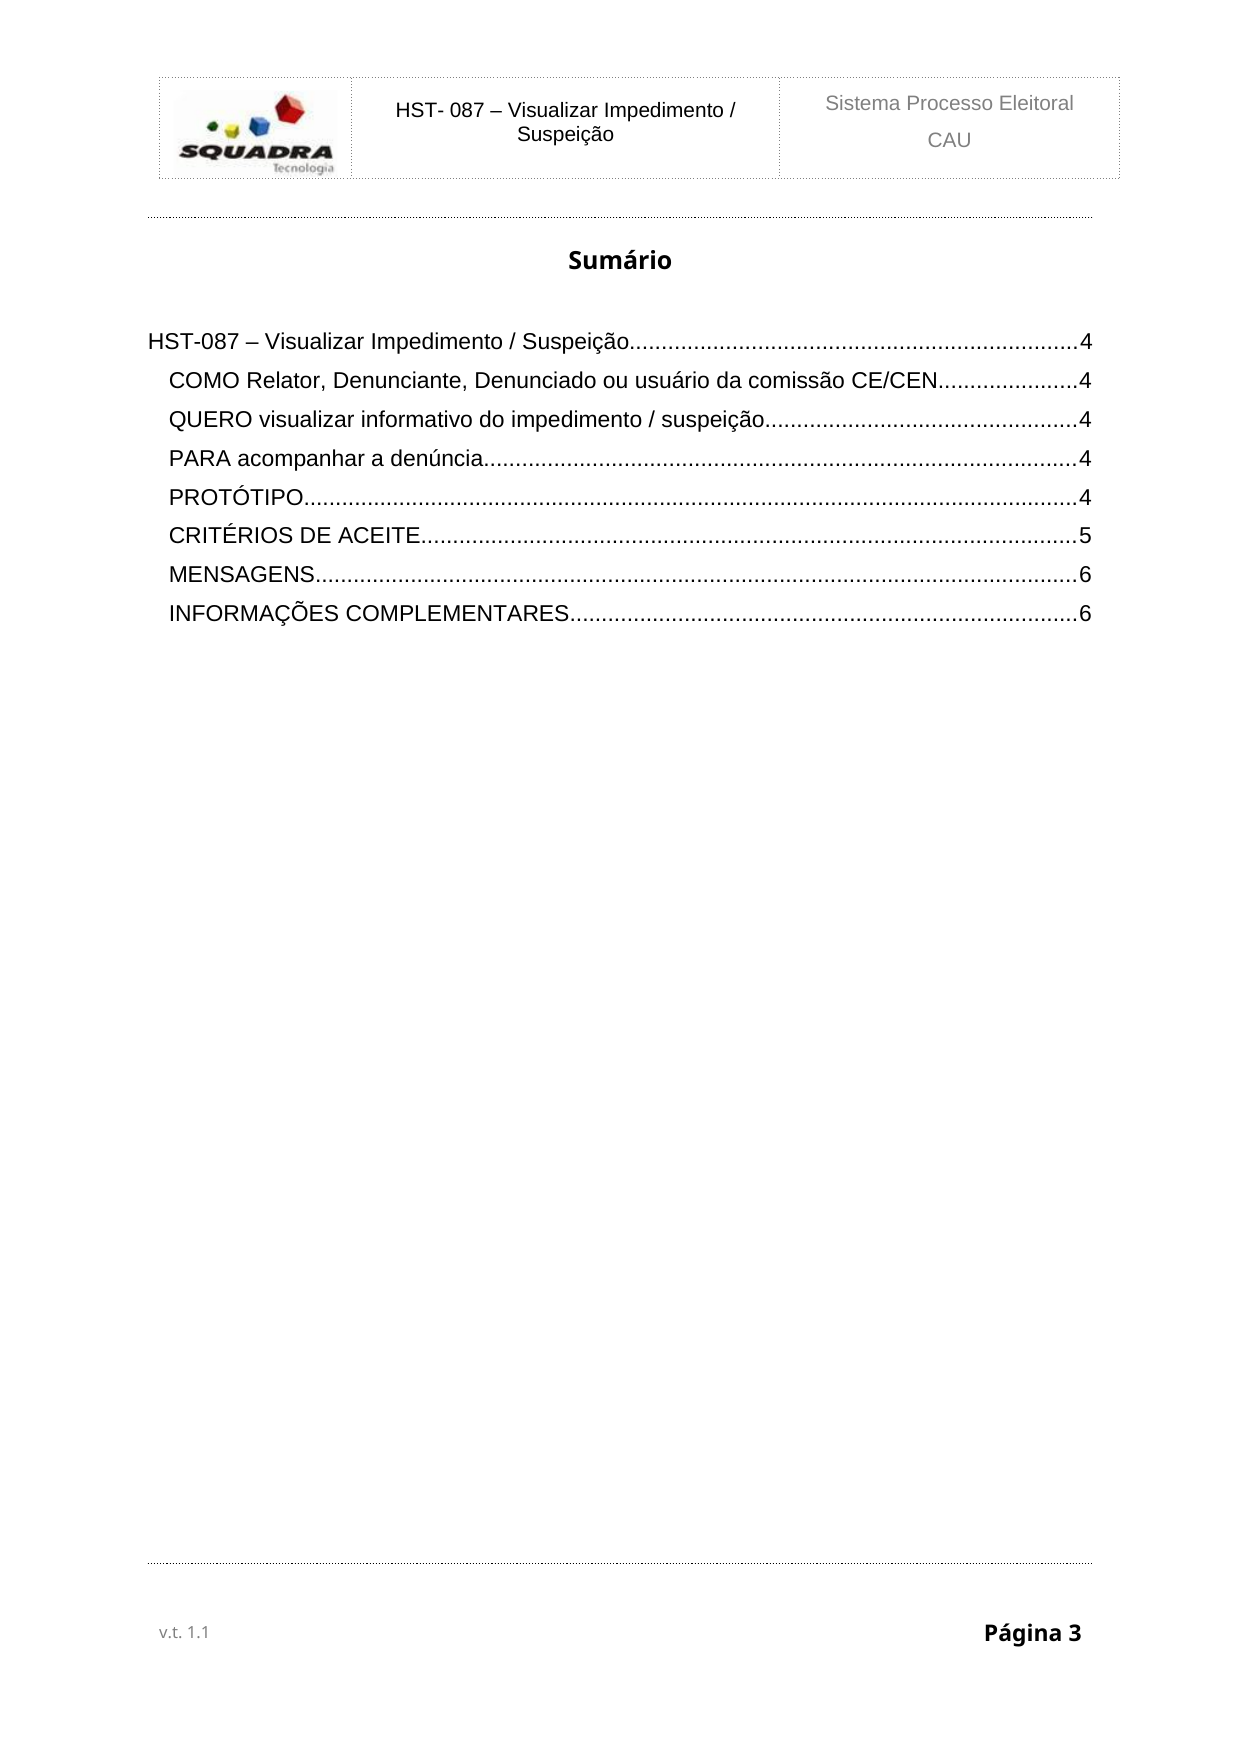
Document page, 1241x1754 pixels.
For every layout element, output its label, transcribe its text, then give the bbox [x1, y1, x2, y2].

text PARA acompanhar a denúncia 4 [168, 444, 1092, 471]
text COMO Relator, Denunciante, Denunciado ou usuário da comissão CE/CEN 4 [168, 367, 1092, 393]
text PROTÓTIPO 4 [168, 483, 1092, 510]
text INFORMAÇÕES COMPLEMENTARES 6 [168, 600, 1092, 626]
text HST-087 – Visualizar Impedimento / Suspeição 4 [148, 328, 1092, 354]
text MENSAGENS 6 [168, 561, 1092, 587]
text Sumário [148, 243, 1092, 277]
text QUERO visualizar informativo do impedimento / suspeição 4 [168, 406, 1092, 432]
text CRITÉRIOS DE ACEITE 5 [168, 522, 1092, 549]
picture [173, 90, 338, 178]
